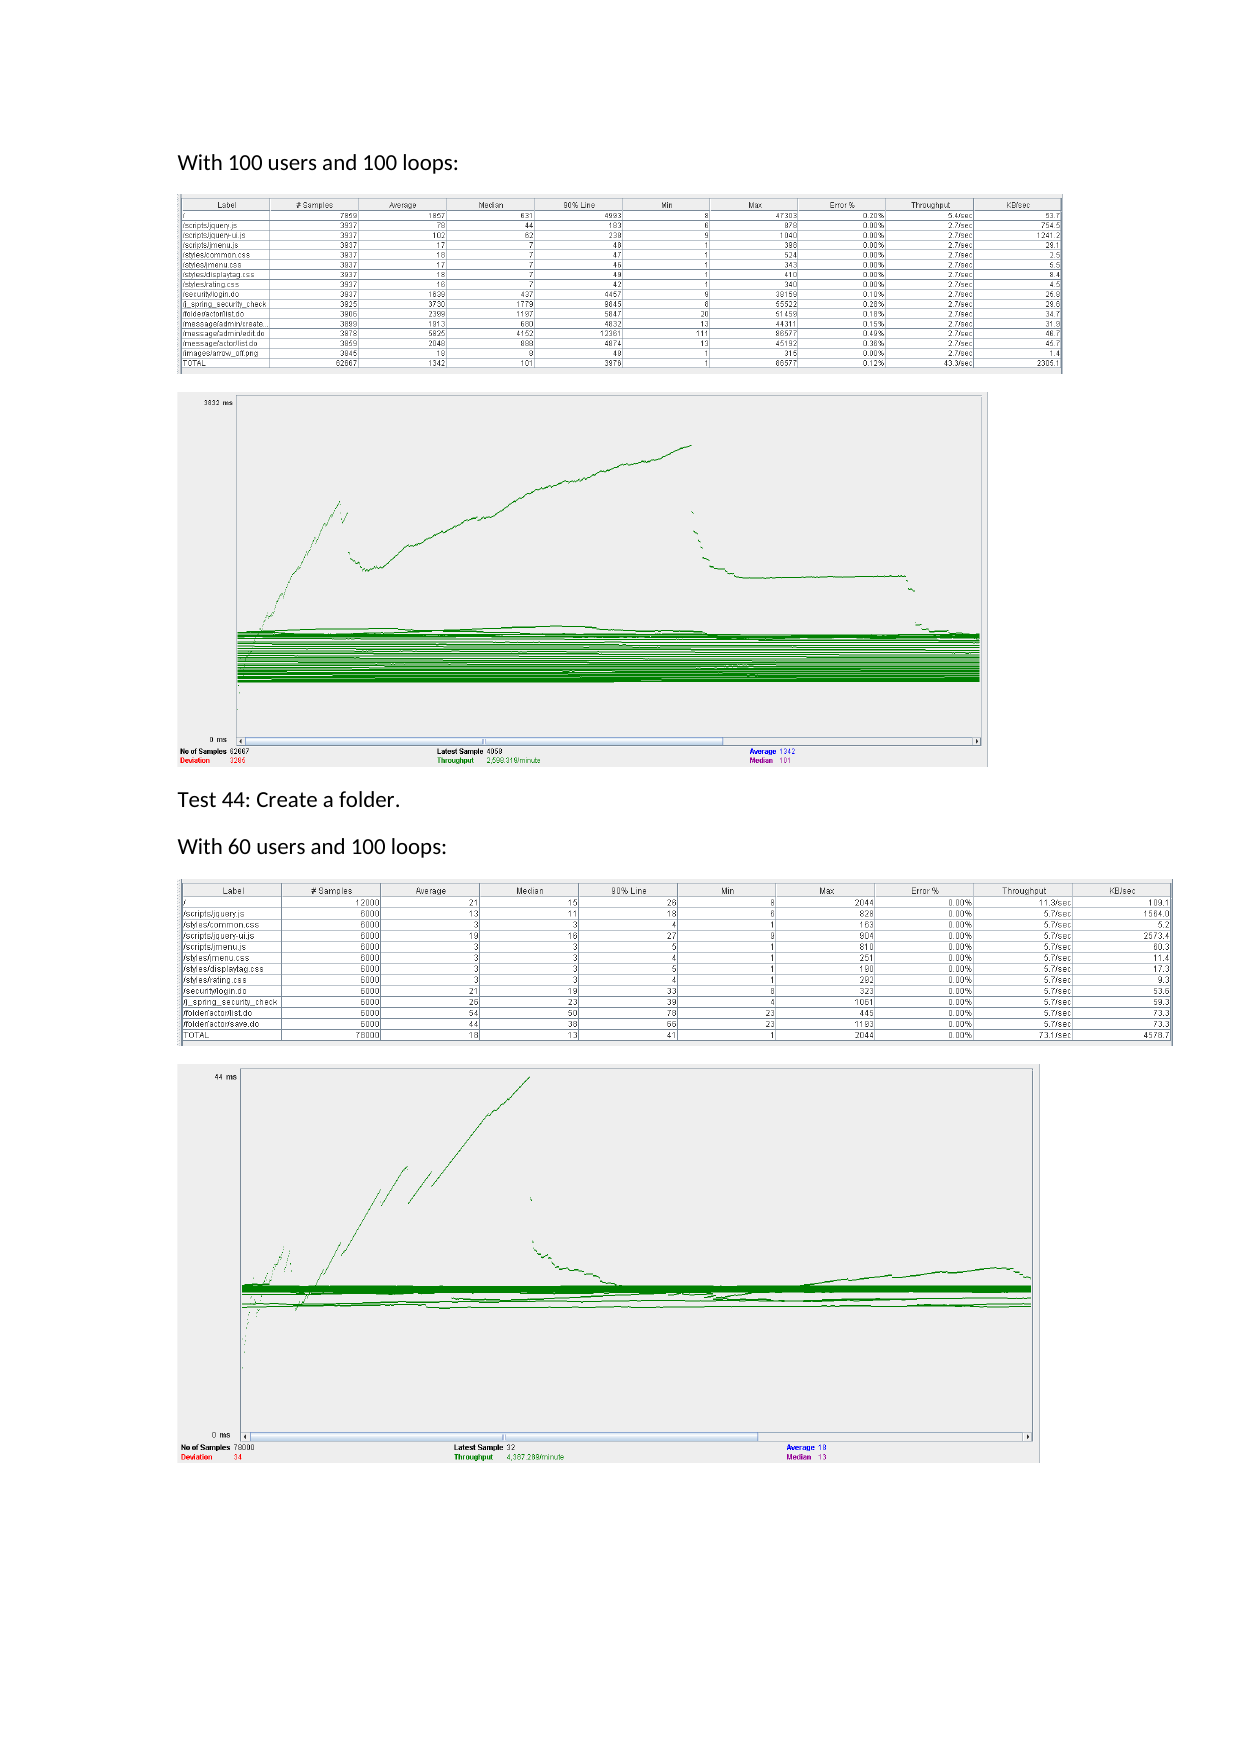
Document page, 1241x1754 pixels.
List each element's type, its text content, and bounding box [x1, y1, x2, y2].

picture [177, 392, 989, 767]
picture [177, 194, 1063, 374]
picture [177, 879, 1174, 1046]
picture [177, 1064, 1041, 1463]
text Test 44: Create a folder. [177, 786, 1063, 813]
text With 60 users and 100 loops: [177, 832, 1063, 860]
text With 100 users and 100 loops: [177, 148, 1063, 176]
